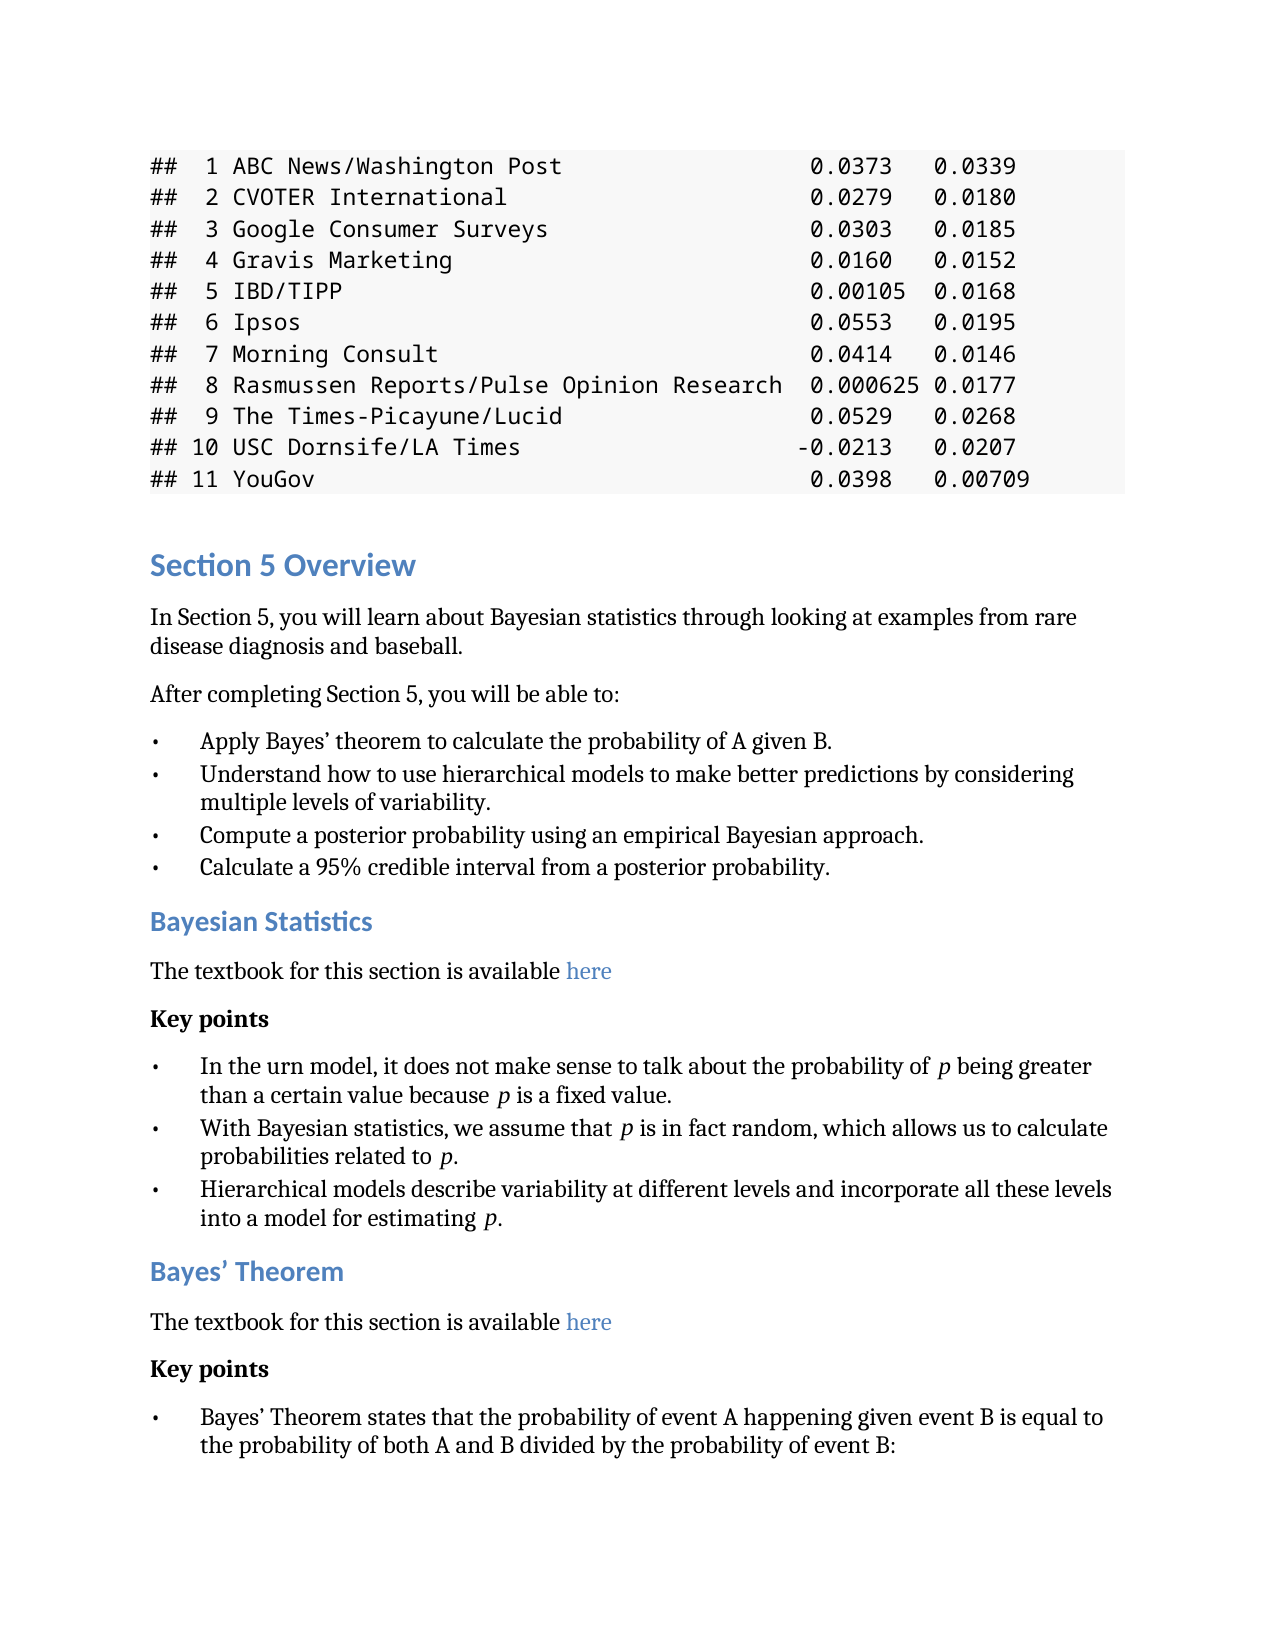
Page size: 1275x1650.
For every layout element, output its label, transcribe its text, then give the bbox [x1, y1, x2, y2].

text Key points [150, 1005, 1125, 1033]
list Hierarchical models describe variability at different levels and incorporate all these levels into a model for estimating . [150, 1175, 1125, 1232]
list Understand how to use hierarchical models to make better predictions by considering multiple levels of variability. [150, 759, 1125, 817]
text The textbook for this section is available here [150, 1307, 1125, 1336]
subtitle Bayesian Statistics [150, 903, 1125, 938]
subtitle Bayes’ Theorem [150, 1253, 1125, 1289]
list Bayes’ Theorem states that the probability of event A happening given event B is equal to the probability of both A and B divided by the probability of event B: [150, 1402, 1125, 1460]
text In Section 5, you will learn about Bayesian statistics through looking at examples from rare disease diagnosis and baseball. [150, 603, 1125, 661]
list Apply Bayes’ theorem to calculate the probability of A given B. [150, 727, 1125, 756]
text The textbook for this section is available here [150, 957, 1125, 986]
list Compute a posterior probability using an empirical Bayesian approach. [150, 821, 1125, 849]
list Calculate a 95% credible interval from a posterior probability. [150, 853, 1125, 882]
text Key points [150, 1355, 1125, 1384]
subtitle Section 5 Overview [150, 544, 1125, 584]
text After completing Section 5, you will be able to: [150, 679, 1125, 708]
list With Bayesian statistics, we assume that is in fact random, which allows us to calculate probabilities related to . [150, 1113, 1125, 1171]
list In the urn model, it does not make sense to talk about the probability of being greater than a certain value because is a fixed value. [150, 1052, 1125, 1110]
